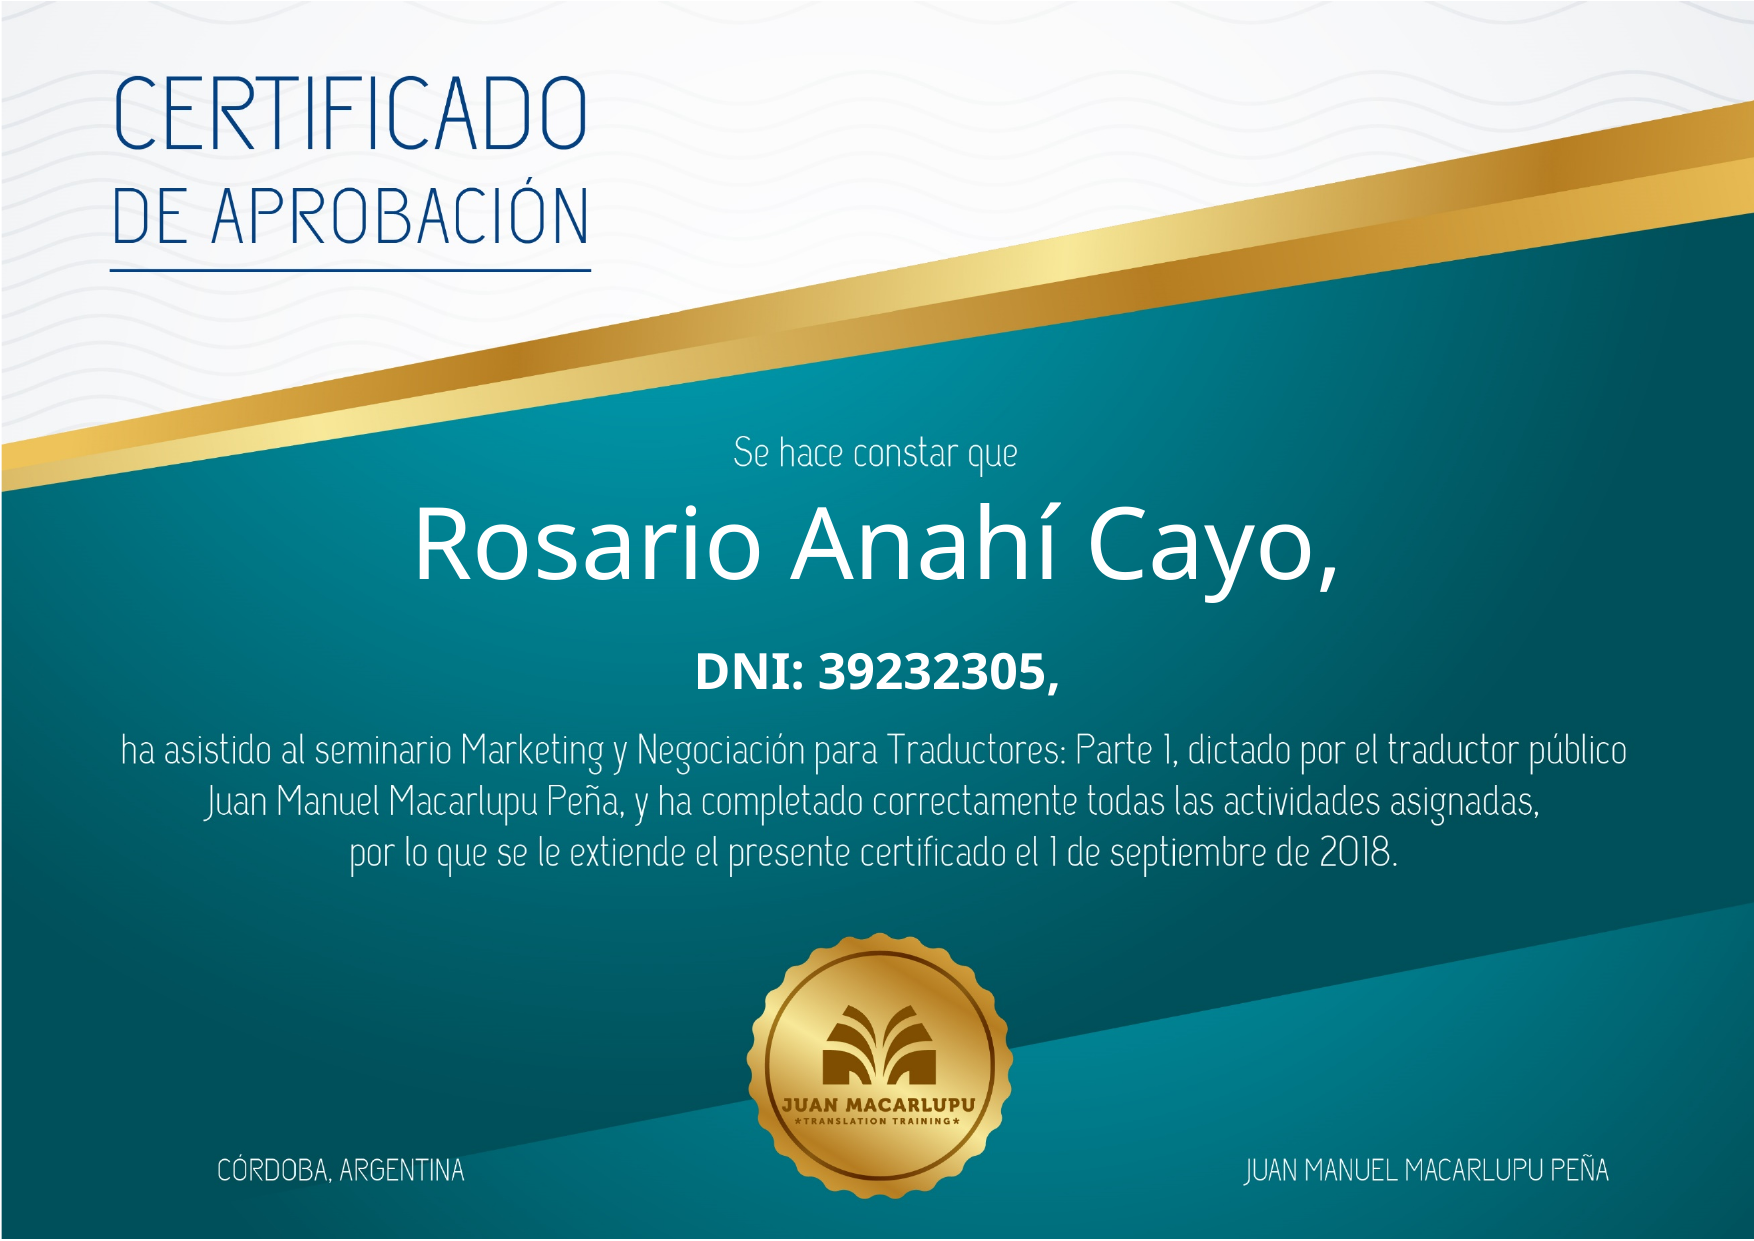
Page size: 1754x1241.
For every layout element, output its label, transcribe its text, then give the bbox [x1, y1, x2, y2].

text DNI: 39232305, [148, 636, 1606, 704]
picture [1, 1, 1754, 1239]
text Rosario Anahí Cayo, [148, 473, 1606, 609]
